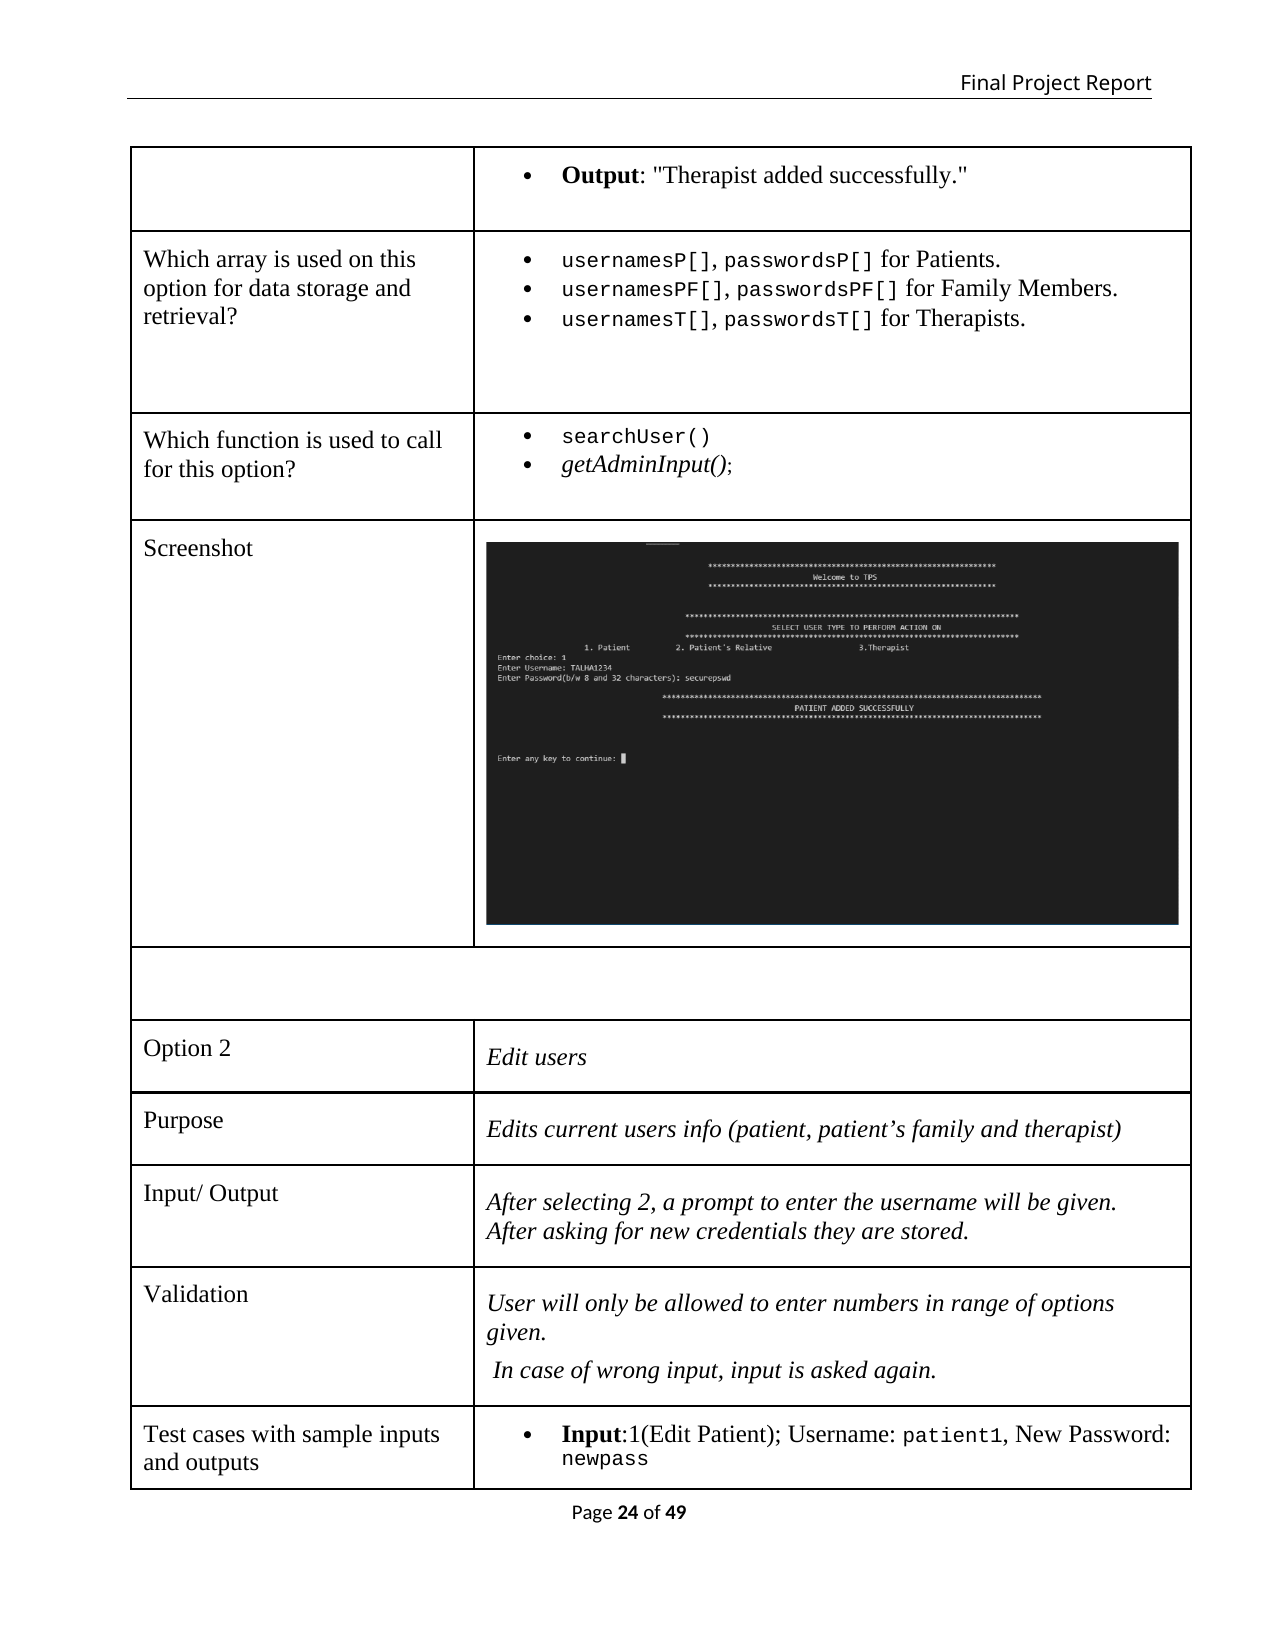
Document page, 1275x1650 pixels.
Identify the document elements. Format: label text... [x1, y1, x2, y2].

table_cell Edits current users info (patient, patient’s family and therapist) [475, 1094, 1190, 1164]
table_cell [132, 1407, 473, 1488]
table_cell Option 2 [132, 1021, 473, 1091]
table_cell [475, 1407, 1190, 1488]
table_cell After selecting 2, a prompt to enter the username will be given. After asking for new credentials they are stored. [475, 1166, 1190, 1266]
table_cell Input/ Output [132, 1166, 473, 1266]
table_cell Validation [132, 1268, 473, 1405]
table_cell searchUser() getAdminInput(); [475, 414, 1190, 519]
table_cell usernamesP[], passwordsP[] for Patients. usernamesPF[], passwordsPF[] for Family Members. usernamesT[], passwordsT[] for Therapists. [475, 232, 1190, 412]
picture [486, 542, 1179, 925]
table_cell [475, 148, 1190, 230]
table_cell [475, 521, 1190, 946]
table_cell Edit users [475, 1021, 1190, 1091]
table_cell Which array is used on this option for data storage and retrieval? [132, 232, 473, 412]
table_cell Screenshot [132, 521, 473, 946]
table_cell Which function is used to call for this option? [132, 414, 473, 519]
table_cell Purpose [132, 1094, 473, 1164]
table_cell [132, 148, 473, 230]
table_cell User will only be allowed to enter numbers in range of options given. In case of wrong input, input is asked again. [475, 1268, 1190, 1405]
table_cell [132, 948, 1190, 1019]
